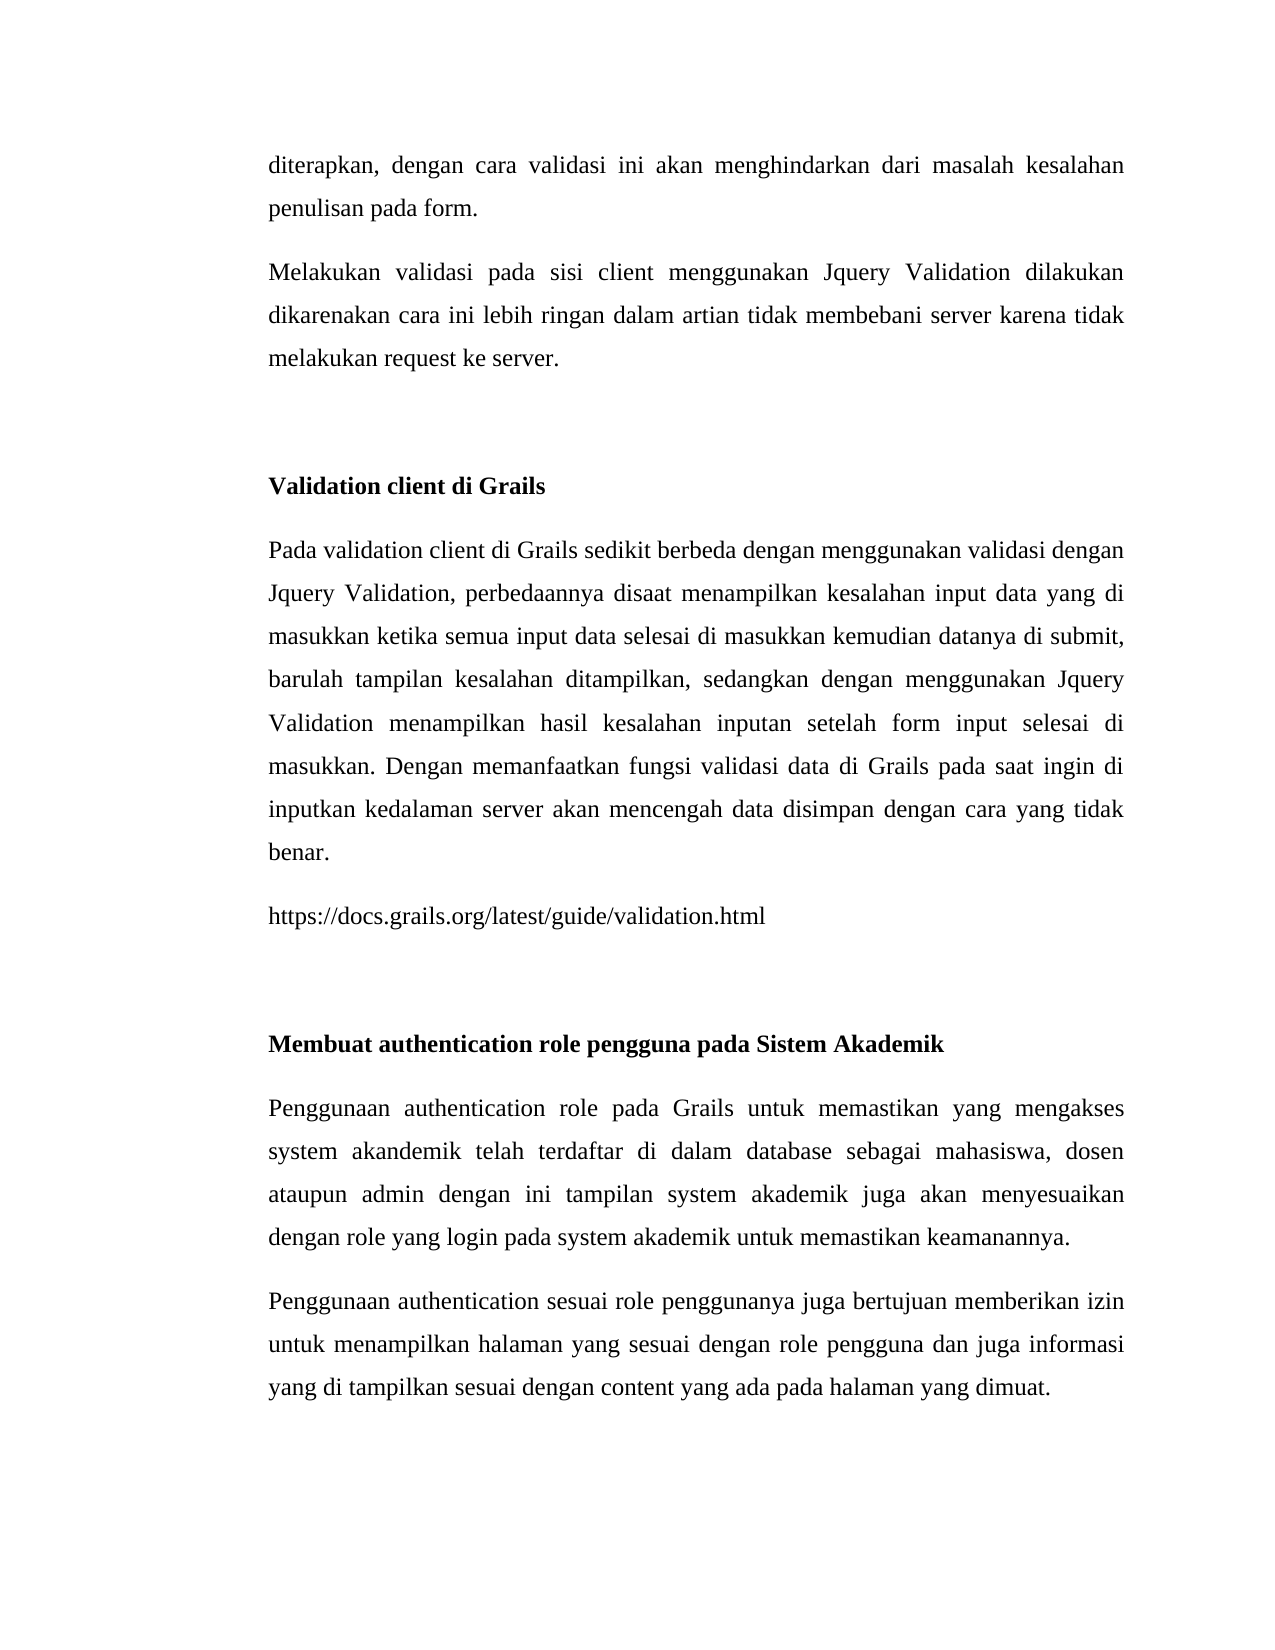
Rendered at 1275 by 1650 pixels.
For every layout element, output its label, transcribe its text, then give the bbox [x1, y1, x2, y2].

list Validation client di Grails [268, 471, 1125, 500]
list Penggunaan authentication role pada Grails untuk memastikan yang mengakses system akandemik telah terdaftar di dalam database sebagai mahasiswa, dosen ataupun admin dengan ini tampilan system akademik juga akan menyesuaikan dengan role yang login pada system akademik untuk memastikan keamanannya. [268, 1093, 1125, 1251]
list Pada validation client di Grails sedikit berbeda dengan menggunakan validasi dengan Jquery Validation, perbedaannya disaat menampilkan kesalahan input data yang di masukkan ketika semua input data selesai di masukkan kemudian datanya di submit, barulah tampilan kesalahan ditampilkan, sedangkan dengan menggunakan Jquery Validation menampilkan hasil kesalahan inputan setelah form input selesai di masukkan. Dengan memanfaatkan fungsi validasi data di Grails pada saat ingin di inputkan kedalaman server akan mencengah data disimpan dengan cara yang tidak benar. [268, 535, 1125, 866]
list Penggunaan authentication sesuai role penggunanya juga bertujuan memberikan izin untuk menampilkan halaman yang sesuai dengan role pengguna dan juga informasi yang di tampilkan sesuai dengan content yang ada pada halaman yang dimuat. [268, 1286, 1125, 1401]
list Membuat authentication role pengguna pada Sistem Akademik [268, 1029, 1125, 1058]
list Melakukan validasi pada sisi client menggunakan Jquery Validation dilakukan dikarenakan cara ini lebih ringan dalam artian tidak membebani server karena tidak melakukan request ke server. [268, 257, 1125, 372]
list https://docs.grails.org/latest/guide/validation.html [268, 901, 1125, 930]
